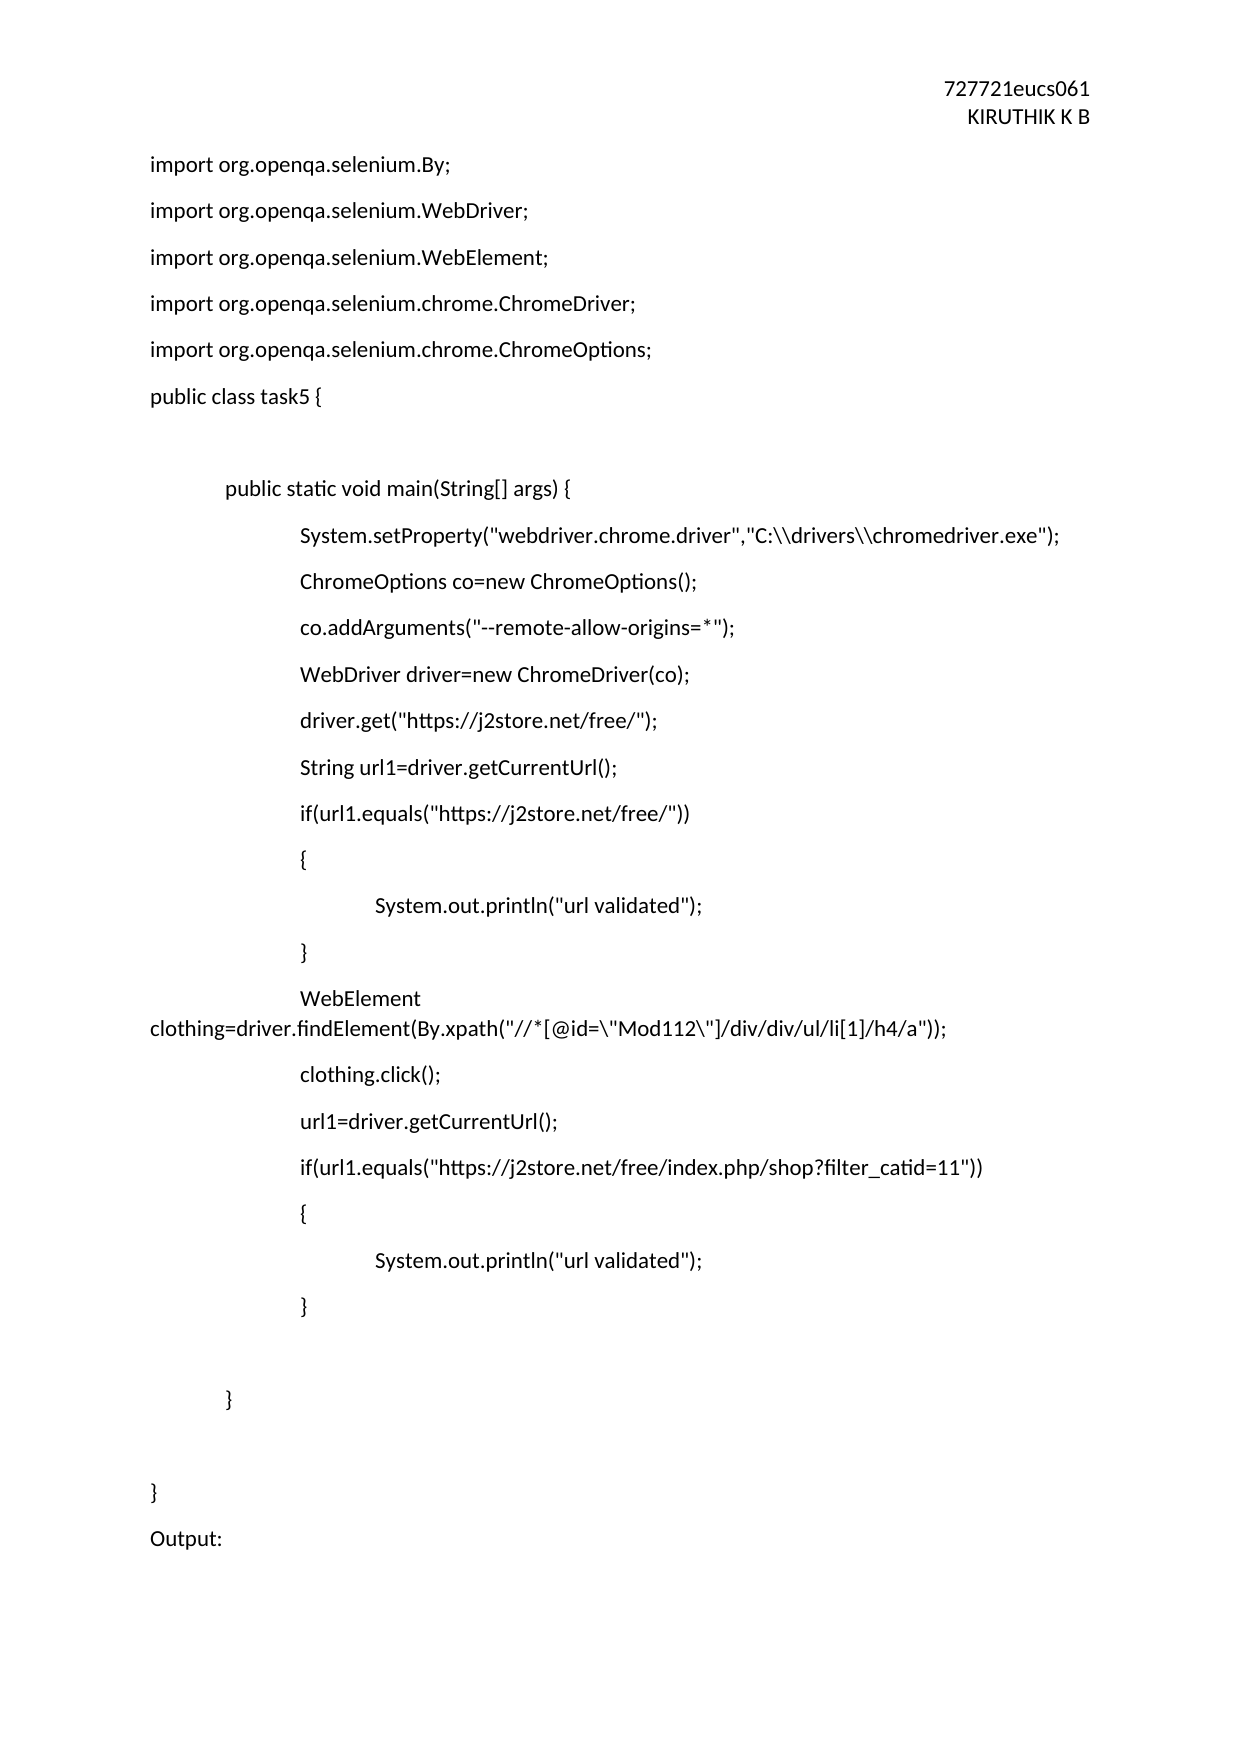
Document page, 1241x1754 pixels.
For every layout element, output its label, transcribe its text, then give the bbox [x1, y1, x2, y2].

text System.setProperty("webdriver.chrome.driver","C:\\drivers\\chromedriver.exe"); [150, 521, 1090, 549]
text { [150, 845, 1090, 873]
text import org.openqa.selenium.chrome.ChromeOptions; [150, 335, 1090, 363]
text } [150, 938, 1090, 966]
text driver.get("https://j2store.net/free/"); [150, 706, 1090, 734]
text System.out.println("url validated"); [150, 892, 1090, 920]
text import org.openqa.selenium.chrome.ChromeDriver; [150, 289, 1090, 317]
text { [150, 1199, 1090, 1227]
text co.addArguments("--remote-allow-origins=*"); [150, 613, 1090, 642]
text } [150, 1478, 1090, 1506]
text import org.openqa.selenium.WebDriver; [150, 196, 1090, 224]
text public static void main(String[] args) { [150, 474, 1090, 502]
text clothing.click(); [150, 1060, 1090, 1088]
text ChromeOptions co=new ChromeOptions(); [150, 567, 1090, 595]
text import org.openqa.selenium.By; [150, 150, 1090, 178]
text } [150, 1385, 1090, 1413]
text import org.openqa.selenium.WebElement; [150, 243, 1090, 271]
text String url1=driver.getCurrentUrl(); [150, 753, 1090, 781]
text if(url1.equals("https://j2store.net/free/index.php/shop?filter_catid=11")) [150, 1153, 1090, 1181]
text WebDriver driver=new ChromeDriver(co); [150, 660, 1090, 688]
text } [150, 1292, 1090, 1320]
text if(url1.equals("https://j2store.net/free/")) [150, 799, 1090, 827]
text WebElement clothing=driver.findElement(By.xpath("//*[@id=\"Mod112\"]/div/div/ul/li[1]/h4/a")); [150, 984, 1090, 1042]
text public class task5 { [150, 382, 1090, 410]
text System.out.println("url validated"); [150, 1246, 1090, 1274]
text Output: [150, 1524, 1090, 1552]
text url1=driver.getCurrentUrl(); [150, 1107, 1090, 1135]
